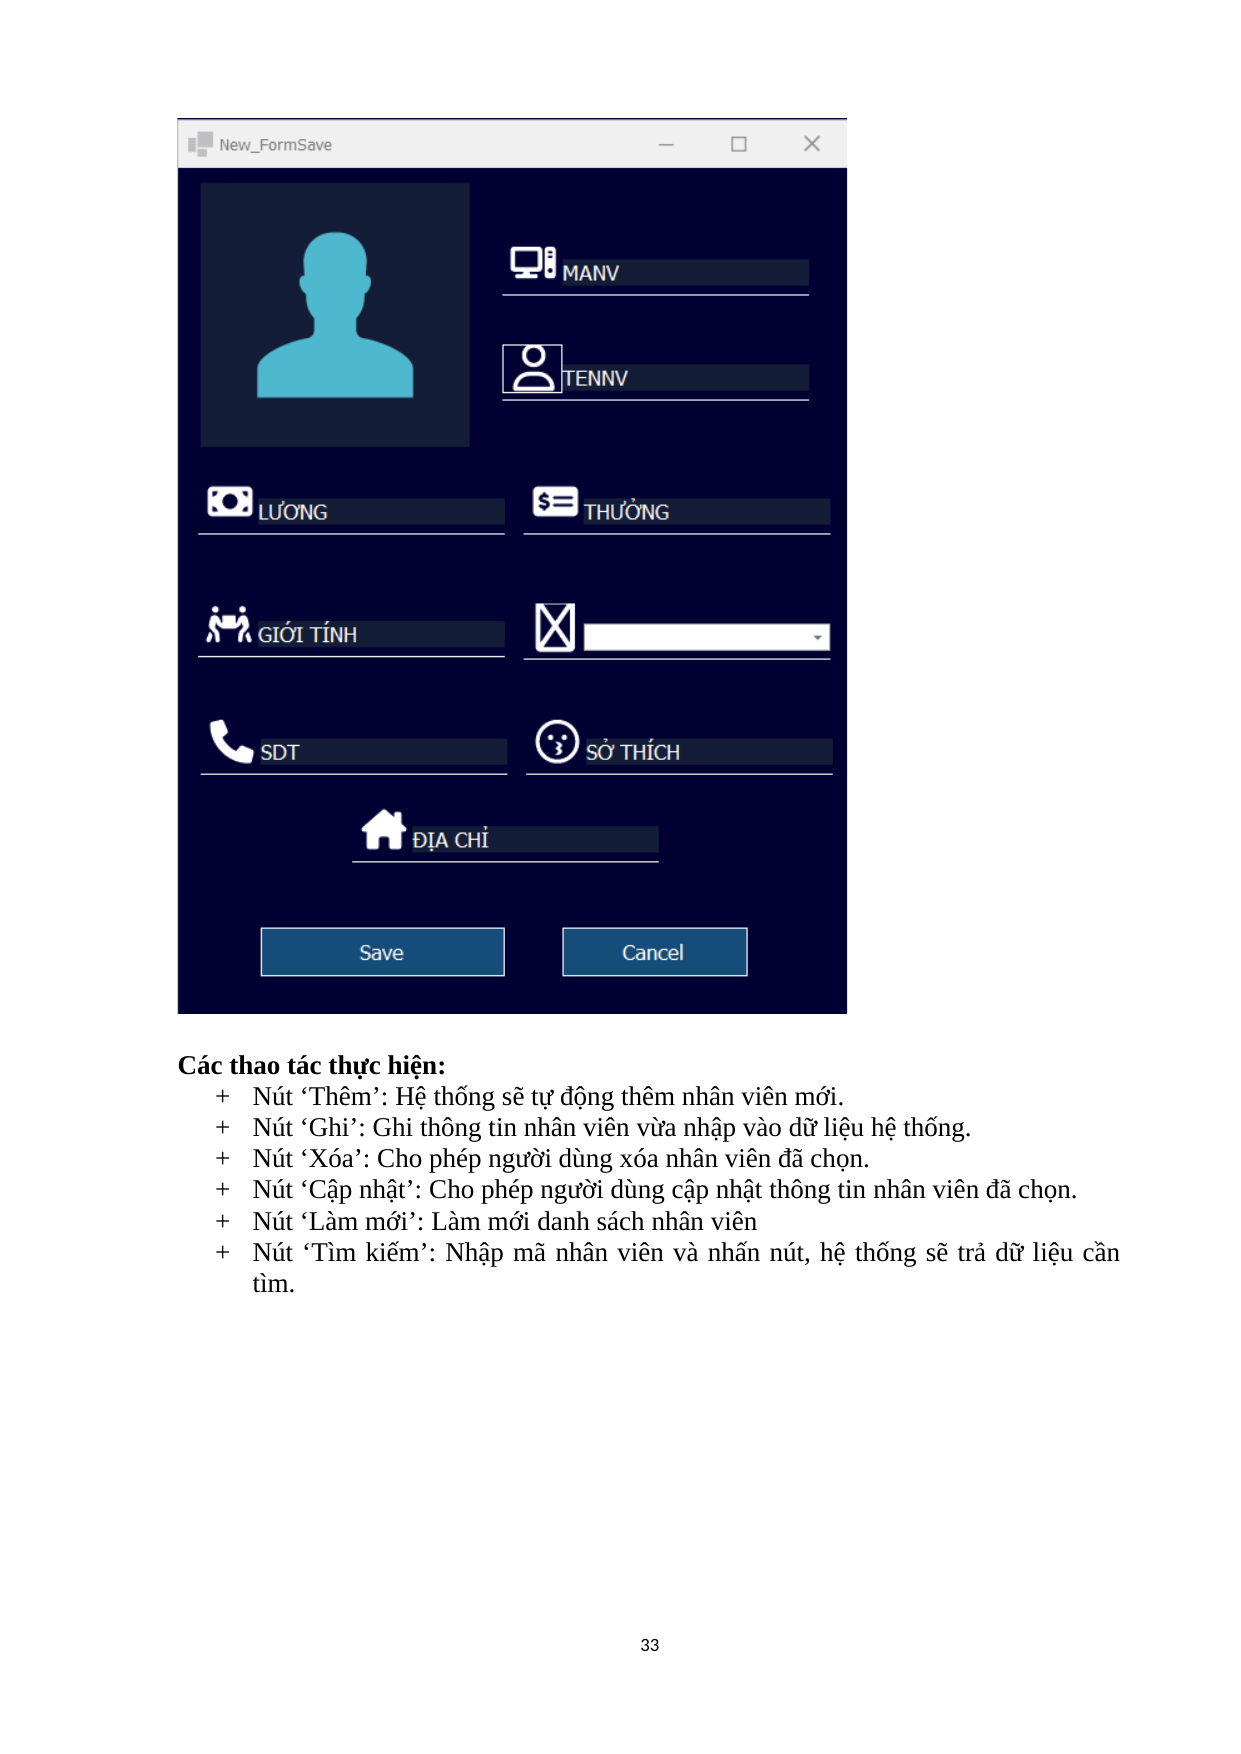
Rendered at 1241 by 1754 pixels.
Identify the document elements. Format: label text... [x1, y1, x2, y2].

list Nút ‘Ghi’: Ghi thông tin nhân viên vừa nhập vào dữ liệu hệ thống. [215, 1111, 1122, 1142]
list Nút ‘Thêm’: Hệ thống sẽ tự động thêm nhân viên mới. [215, 1080, 1122, 1111]
list Nút ‘Cập nhật’: Cho phép người dùng cập nhật thông tin nhân viên đã chọn. [215, 1173, 1122, 1204]
list Nút ‘Làm mới’: Làm mới danh sách nhân viên [215, 1204, 1122, 1236]
list Nút ‘Xóa’: Cho phép người dùng xóa nhân viên đã chọn. [215, 1142, 1122, 1173]
list Nút ‘Tìm kiếm’: Nhập mã nhân viên và nhấn nút, hệ thống sẽ trả dữ liệu cần tìm. [215, 1236, 1122, 1298]
picture [177, 118, 848, 1014]
text Các thao tác thực hiện: [177, 1049, 1122, 1080]
